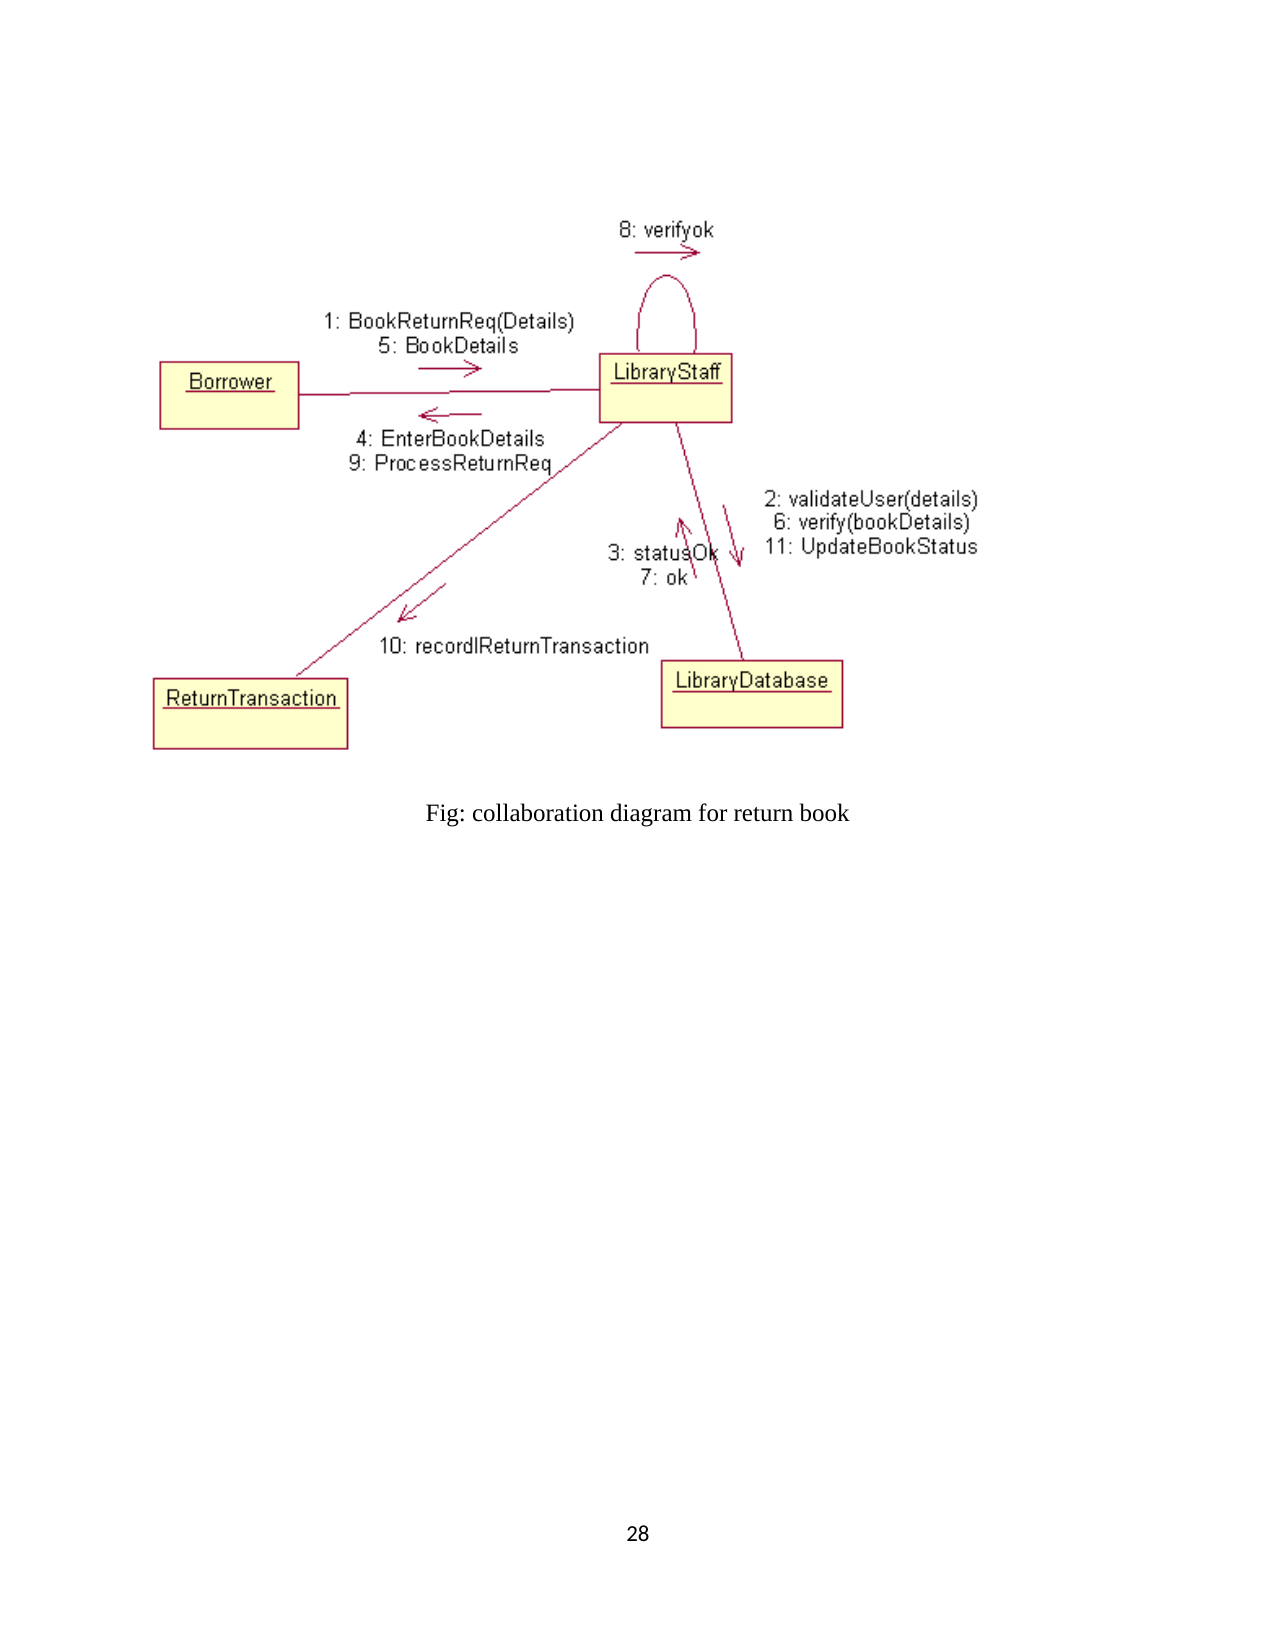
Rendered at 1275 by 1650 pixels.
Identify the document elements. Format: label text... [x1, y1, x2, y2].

text Fig: collaboration diagram for return book [150, 798, 1125, 826]
picture [150, 213, 995, 763]
